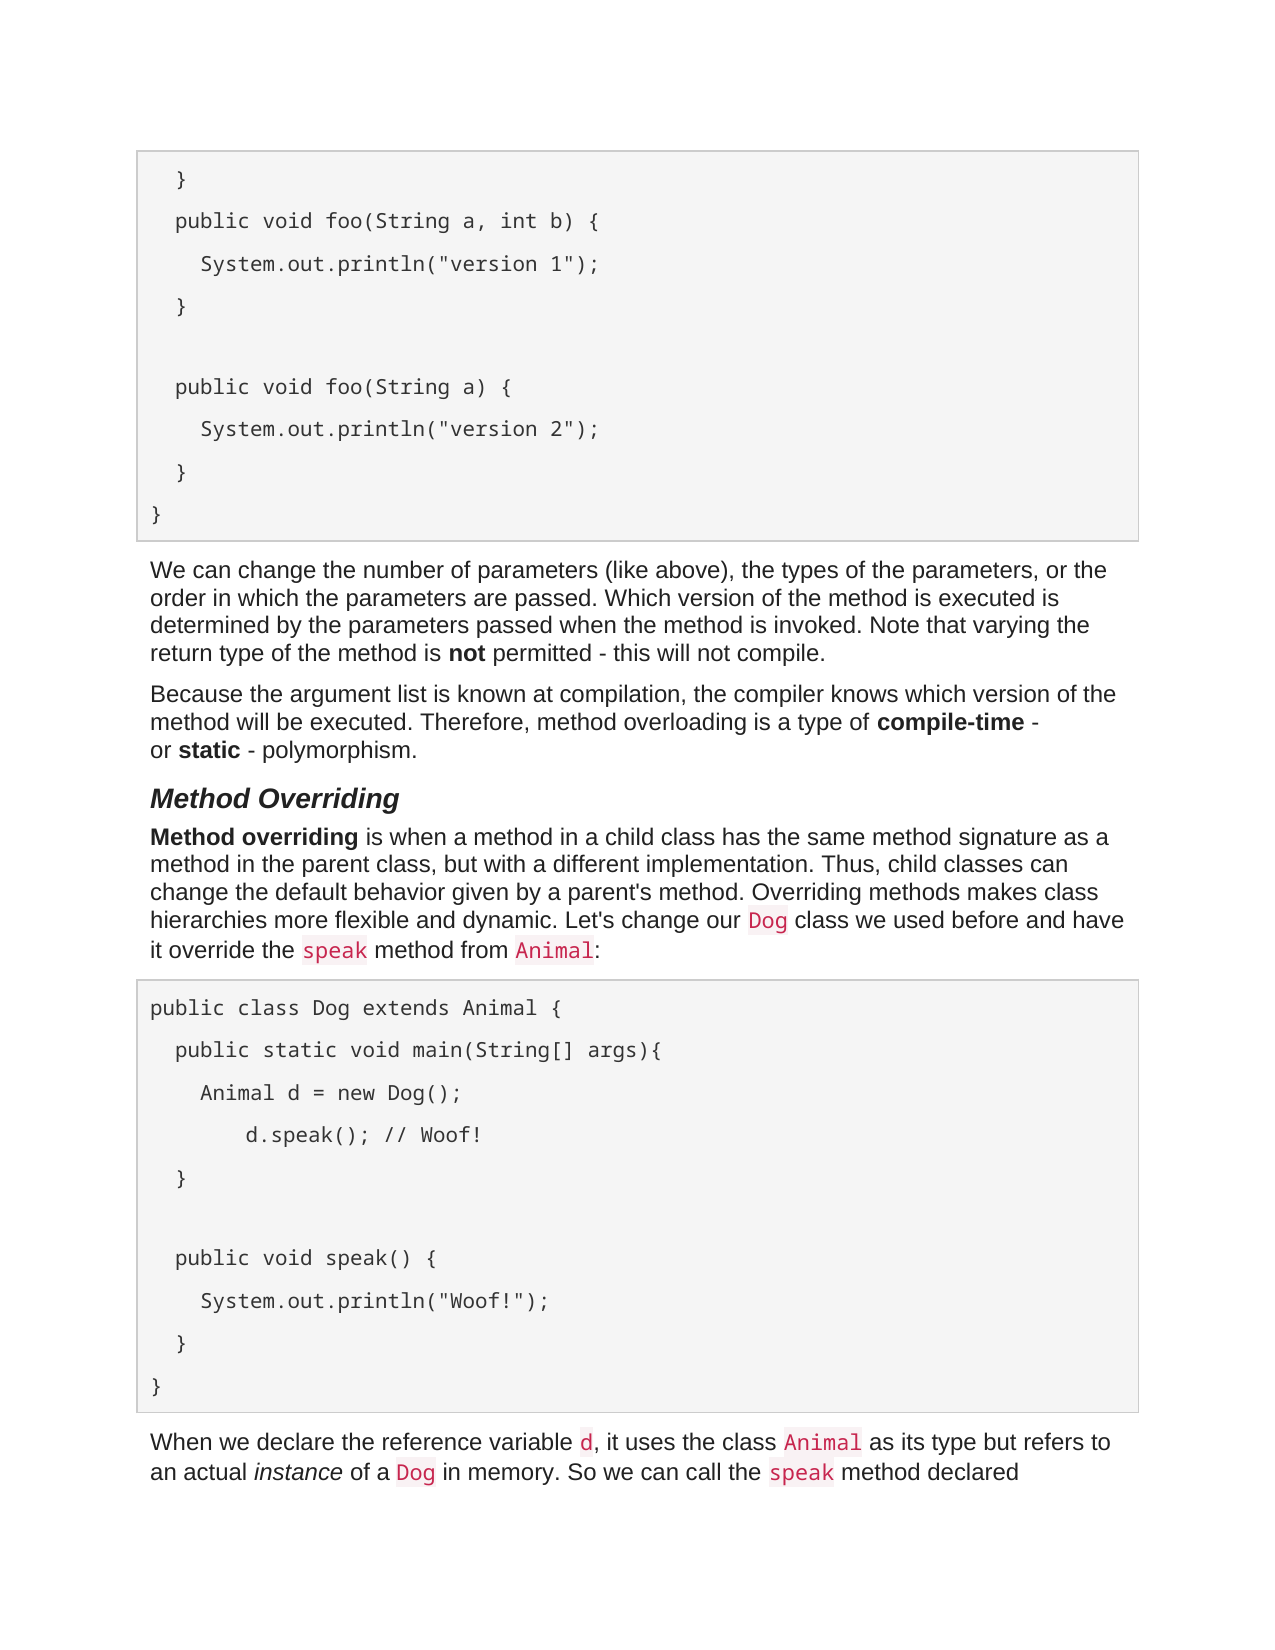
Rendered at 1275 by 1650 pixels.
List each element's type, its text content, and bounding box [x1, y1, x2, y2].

text System.out.println("version 1"); [138, 235, 1138, 277]
text We can change the number of parameters (like above), the types of the parameters, or the order in which the parameters are passed. Which version of the method is executed is determined by the parameters passed when the method is invoked. Note that varying the return type of the method is not permitted - this will not compile. [150, 556, 1125, 666]
text } [138, 277, 1138, 320]
text } [138, 1314, 1138, 1357]
text } [138, 1149, 1138, 1191]
text } [138, 443, 1138, 485]
text Animal d = new Dog(); [138, 1064, 1138, 1106]
text Because the argument list is known at compilation, the compiler knows which version of the method will be executed. Therefore, method overloading is a type of compile-time - or static - polymorphism. [150, 680, 1125, 763]
text } [138, 152, 1138, 192]
text public class Dog extends Animal { [138, 981, 1138, 1021]
text d.speak(); // Woof! [138, 1106, 1138, 1149]
text Method overriding is when a method in a child class has the same method signature as a method in the parent class, but with a different implementation. Thus, child classes can change the default behavior given by a parent's method. Overriding methods makes class hierarchies more flexible and dynamic. Let's change our Dog class we used before and have it override the speak method from Animal: [150, 822, 1125, 965]
text System.out.println("Woof!"); [138, 1272, 1138, 1314]
text public void speak() { [138, 1229, 1138, 1272]
text public void foo(String a) { [138, 358, 1138, 400]
text } [138, 485, 1138, 540]
text System.out.println("version 2"); [138, 400, 1138, 443]
text public static void main(String[] args){ [138, 1021, 1138, 1064]
text } [138, 1357, 1138, 1412]
subtitle Method Overriding [150, 777, 1125, 815]
text public void foo(String a, int b) { [138, 192, 1138, 235]
